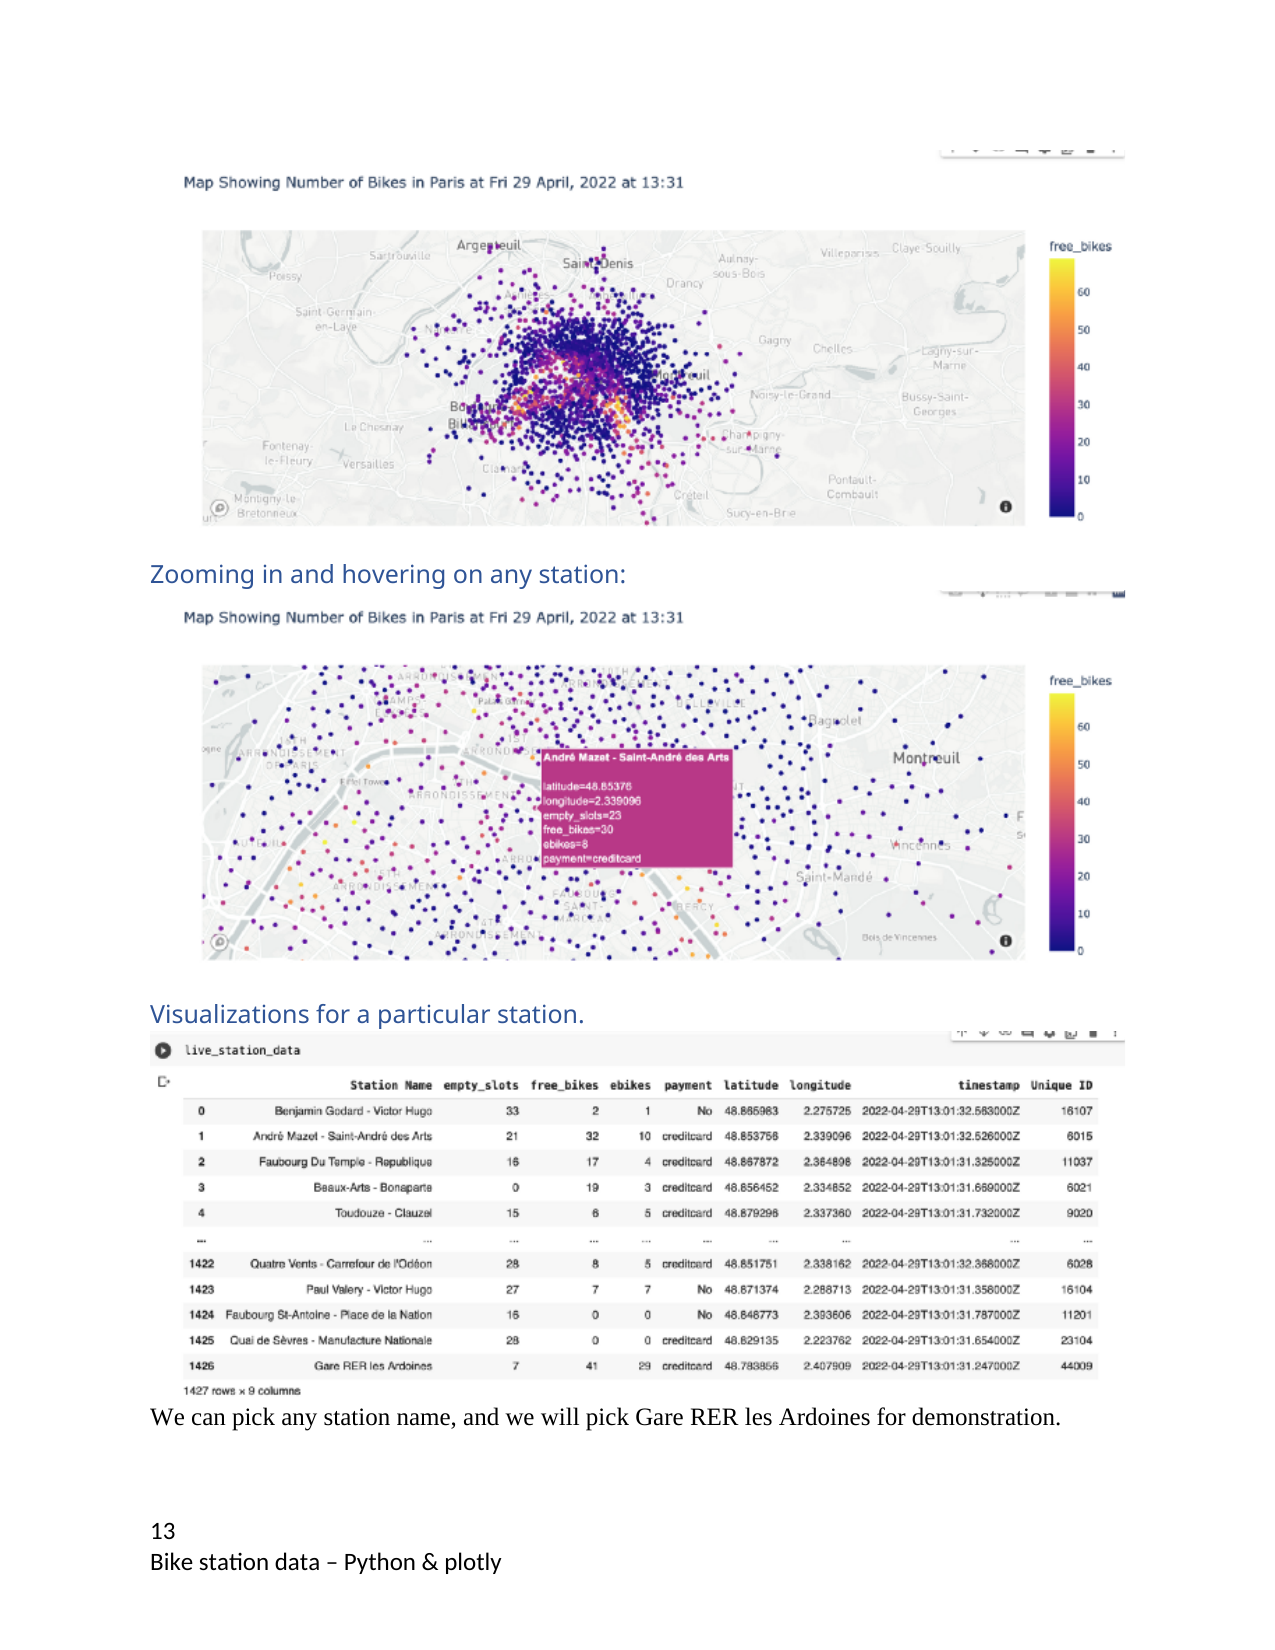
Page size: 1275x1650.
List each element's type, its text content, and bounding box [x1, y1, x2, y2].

text We can pick any station name, and we will pick Gare RER les Ardoines for demonstration. [150, 1402, 1125, 1431]
picture [150, 1031, 1125, 1402]
picture [150, 590, 1125, 993]
picture [150, 150, 1125, 553]
subtitle Zooming in and hovering on any station: [150, 557, 1125, 590]
subtitle Visualizations for a particular station. [150, 997, 1125, 1031]
